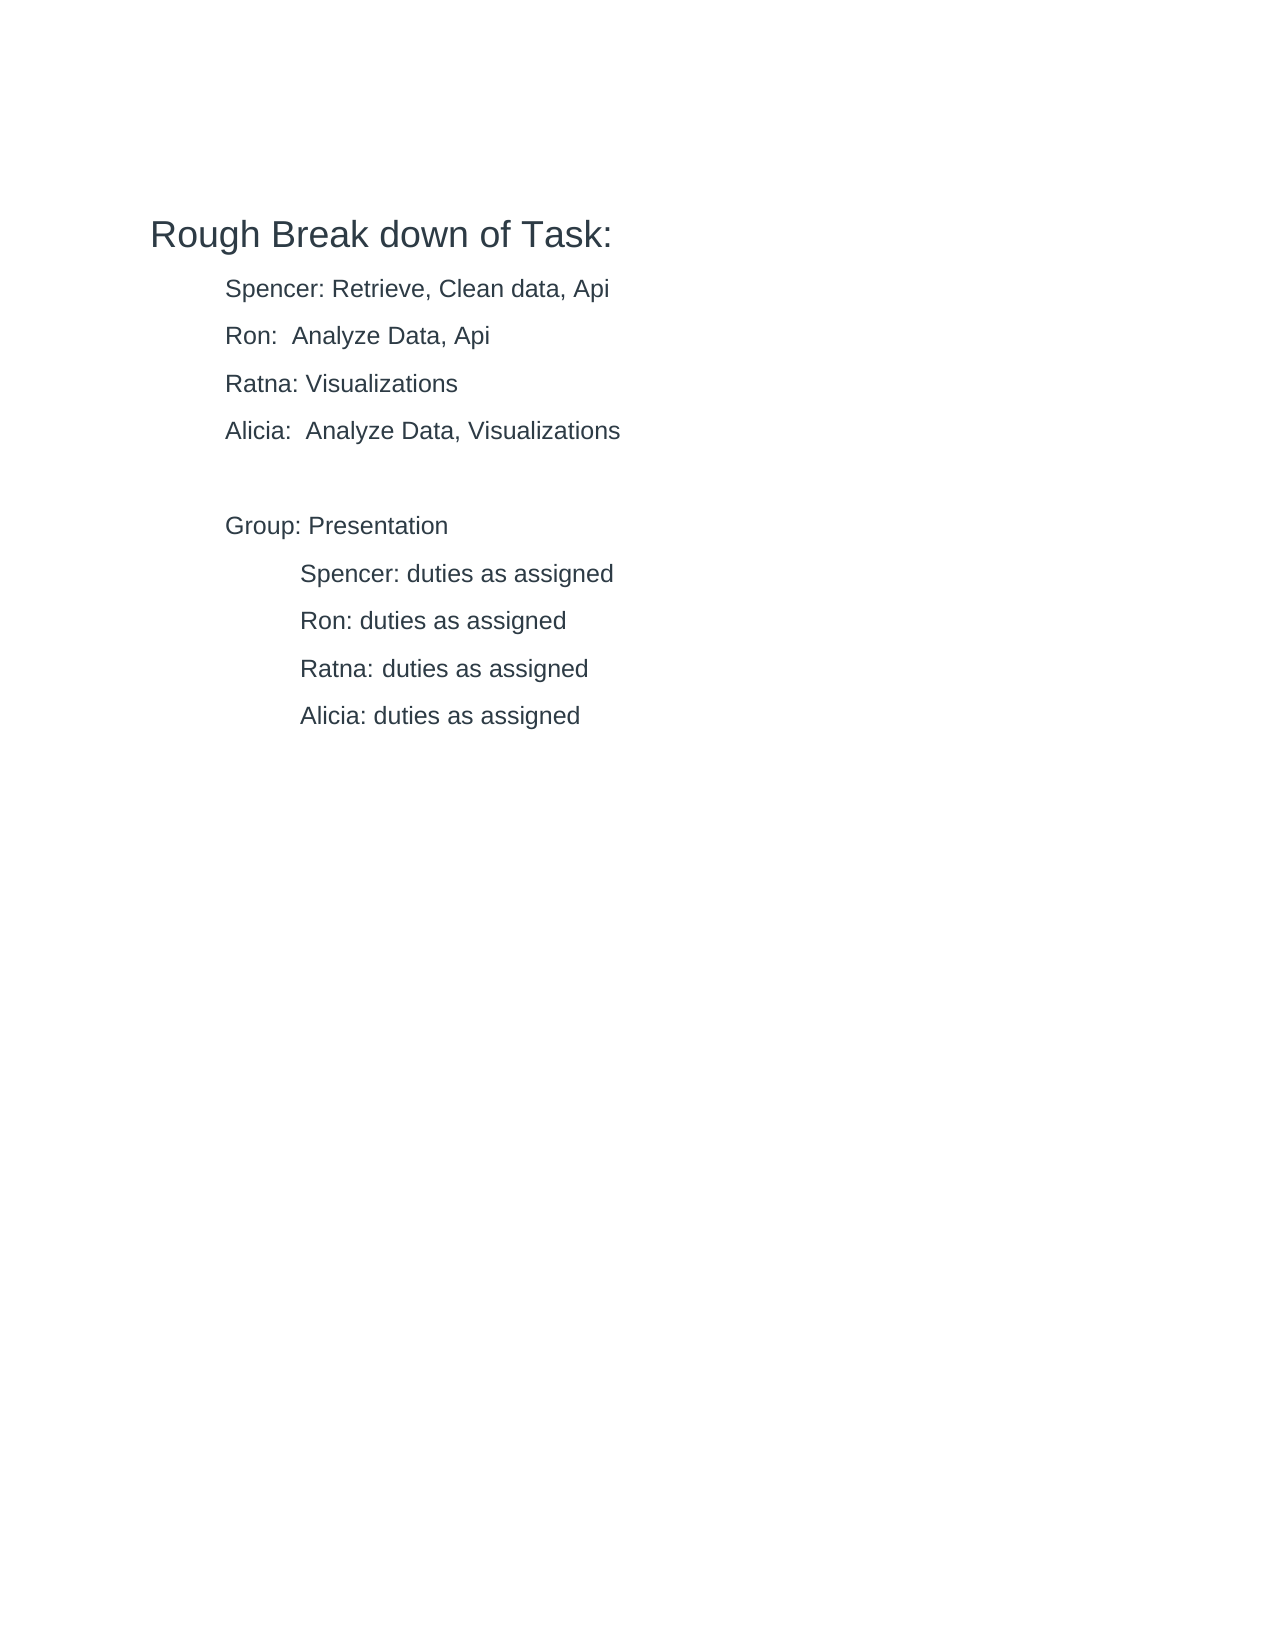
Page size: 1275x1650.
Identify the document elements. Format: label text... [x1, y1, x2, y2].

text Rough Break down of Task: [150, 212, 1125, 255]
text Spencer: Retrieve, Clean data, Api [150, 274, 1125, 302]
text Ratna: Visualizations [150, 369, 1125, 397]
text Ratna: duties as assigned [150, 654, 1125, 682]
text Spencer: duties as assigned [150, 559, 1125, 587]
text Ron: Analyze Data, Api [150, 321, 1125, 350]
text Alicia: Analyze Data, Visualizations [150, 416, 1125, 445]
text Ron: duties as assigned [150, 606, 1125, 635]
text Alicia: duties as assigned [150, 701, 1125, 730]
text Group: Presentation [150, 511, 1125, 540]
